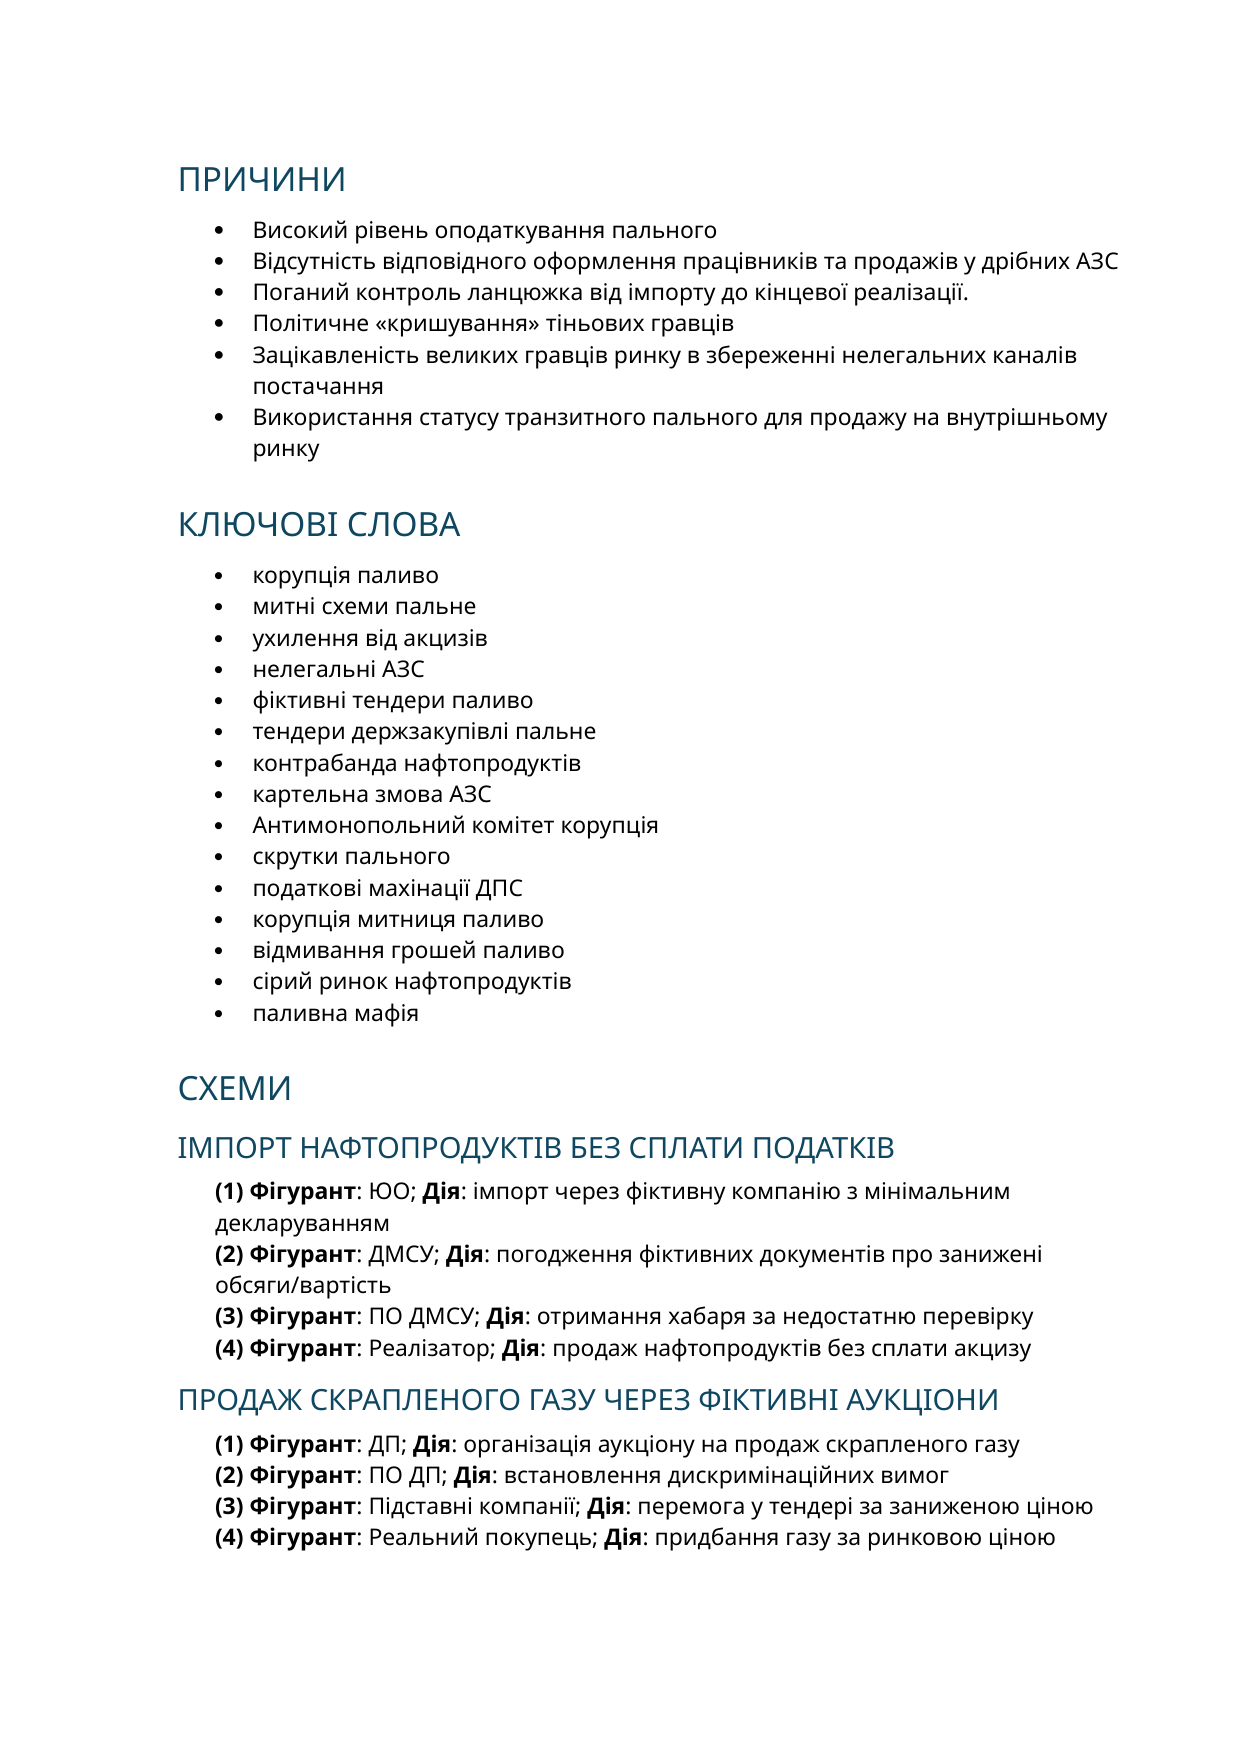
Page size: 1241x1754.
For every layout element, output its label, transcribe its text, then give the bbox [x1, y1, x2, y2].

subtitle ПРОДАЖ СКРАПЛЕНОГО ГАЗУ ЧЕРЕЗ ФІКТИВНІ АУКЦІОНИ [177, 1379, 1152, 1419]
list сірий ринок нафтопродуктів [215, 965, 1152, 996]
list Використання статусу транзитного пального для продажу на внутрішньому ринку [215, 401, 1152, 463]
list контрабанда нафтопродуктів [215, 746, 1152, 778]
text (4) Фігурант: Реальний покупець; Дія: придбання газу за ринковою ціною [215, 1521, 1152, 1552]
list ухилення від акцизів [215, 621, 1152, 653]
list фіктивні тендери паливо [215, 684, 1152, 715]
text (1) Фігурант: ДП; Дія: організація аукціону на продаж скрапленого газу [215, 1427, 1152, 1459]
list митні схеми пальне [215, 590, 1152, 621]
text (3) Фігурант: ПО ДМСУ; Дія: отримання хабаря за недостатню перевірку [215, 1300, 1152, 1332]
list Відсутність відповідного оформлення працівників та продажів у дрібних АЗС [215, 245, 1152, 276]
list Антимонопольний комітет корупція [215, 809, 1152, 840]
text (3) Фігурант: Підставні компанії; Дія: перемога у тендері за заниженою ціною [215, 1490, 1152, 1521]
list відмивання грошей паливо [215, 934, 1152, 965]
list скрутки пального [215, 840, 1152, 871]
text (2) Фігурант: ПО ДП; Дія: встановлення дискримінаційних вимог [215, 1459, 1152, 1490]
list Зацікавленість великих гравців ринку в збереженні нелегальних каналів постачання [215, 338, 1152, 401]
list тендери держзакупівлі пальне [215, 715, 1152, 746]
subtitle КЛЮЧОВІ СЛОВА [177, 501, 1152, 546]
text (1) Фігурант: ЮО; Дія: імпорт через фіктивну компанію з мінімальним декларуванням [215, 1175, 1152, 1238]
list Поганий контроль ланцюжка від імпорту до кінцевої реалізації. [215, 276, 1152, 307]
list податкові махінації ДПС [215, 871, 1152, 903]
list картельна змова АЗС [215, 778, 1152, 809]
text (2) Фігурант: ДМСУ; Дія: погодження фіктивних документів про занижені обсяги/вартість [215, 1238, 1152, 1300]
list корупція паливо [215, 559, 1152, 590]
subtitle ІМПОРТ НАФТОПРОДУКТІВ БЕЗ СПЛАТИ ПОДАТКІВ [177, 1127, 1152, 1167]
list корупція митниця паливо [215, 903, 1152, 934]
list нелегальні АЗС [215, 653, 1152, 684]
subtitle ПРИЧИНИ [177, 156, 1152, 201]
list Політичне «кришування» тіньових гравців [215, 307, 1152, 338]
subtitle СХЕМИ [177, 1065, 1152, 1111]
list Високий рівень оподаткування пального [215, 213, 1152, 245]
text (4) Фігурант: Реалізатор; Дія: продаж нафтопродуктів без сплати акцизу [215, 1332, 1152, 1363]
list паливна мафія [215, 996, 1152, 1028]
